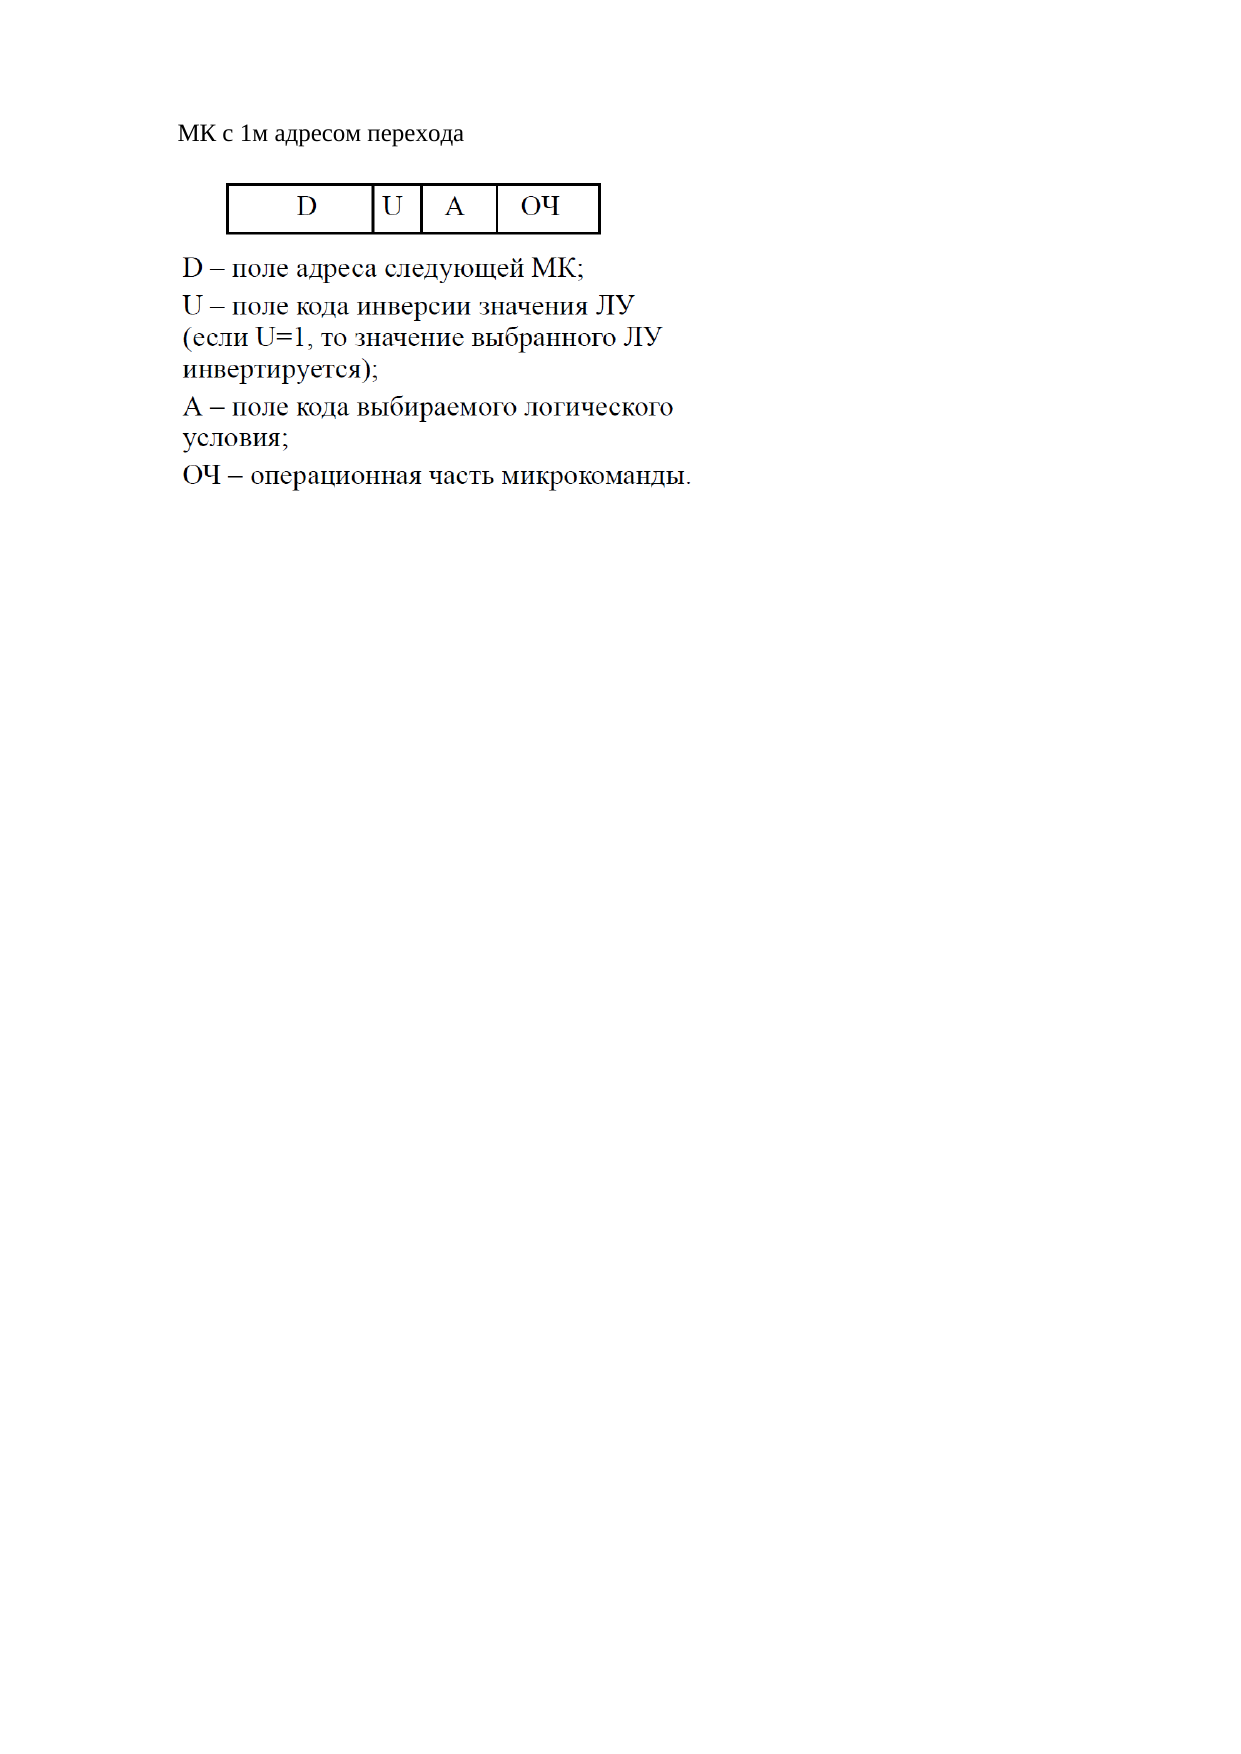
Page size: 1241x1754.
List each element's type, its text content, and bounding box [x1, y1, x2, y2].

text МК с 1м адресом перехода [177, 118, 1152, 147]
picture [177, 175, 705, 497]
